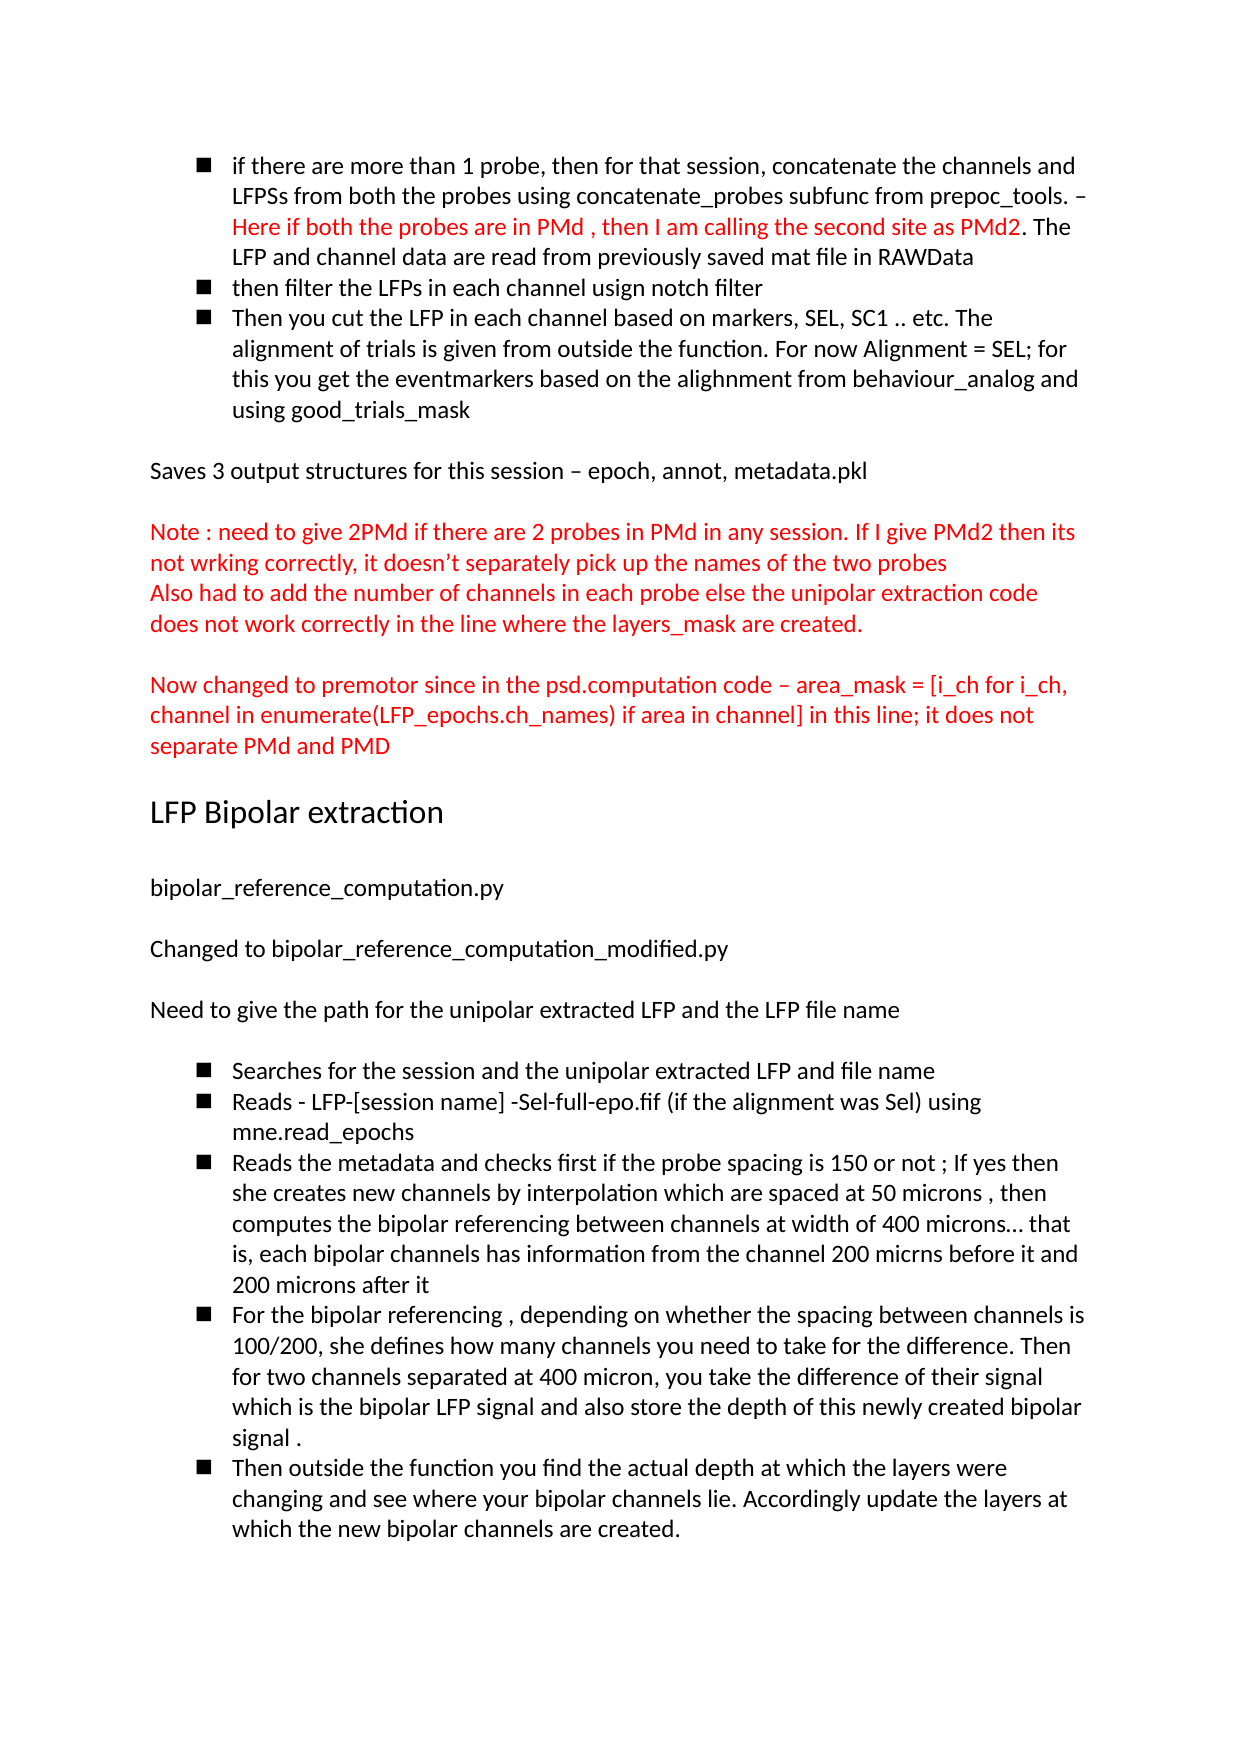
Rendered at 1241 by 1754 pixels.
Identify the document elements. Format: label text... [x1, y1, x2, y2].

text Changed to bipolar_reference_computation_modified.py [150, 933, 1090, 964]
list then filter the LFPs in each channel usign notch filter [194, 272, 1090, 303]
list Searches for the session and the unipolar extracted LFP and file name [194, 1056, 1090, 1086]
text Now changed to premotor since in the psd.computation code – area_mask = [i_ch for i_ch, channel in enumerate(LFP_epochs.ch_names) if area in channel] in this line; it does not separate PMd and PMD [150, 669, 1090, 760]
list Reads the metadata and checks first if the probe spacing is 150 or not ; If yes then she creates new channels by interpolation which are spaced at 50 microns , then computes the bipolar referencing between channels at width of 400 microns… that is, each bipolar channels has information from the channel 200 micrns before it and 200 microns after it [194, 1147, 1090, 1300]
text bipolar_reference_computation.py [150, 872, 1090, 903]
text Saves 3 output structures for this session – epoch, annot, metadata.pkl [150, 455, 1090, 486]
text Also had to add the number of channels in each probe else the unipolar extraction code does not work correctly in the line where the layers_mask are created. [150, 577, 1090, 638]
text LFP Bipolar extraction [150, 791, 1090, 832]
list Reads - LFP-[session name] -Sel-full-epo.fif (if the alignment was Sel) using mne.read_epochs [194, 1086, 1090, 1147]
text Note : need to give 2PMd if there are 2 probes in PMd in any session. If I give PMd2 then its not wrking correctly, it doesn’t separately pick up the names of the two probes [150, 516, 1090, 577]
list For the bipolar referencing , depending on whether the spacing between channels is 100/200, she defines how many channels you need to take for the difference. Then for two channels separated at 400 micron, you take the difference of their signal which is the bipolar LFP signal and also store the depth of this newly created bipolar signal . [194, 1300, 1090, 1452]
list Then outside the function you find the actual depth at which the layers were changing and see where your bipolar channels lie. Accordingly update the layers at which the new bipolar channels are created. [194, 1452, 1090, 1544]
list Then you cut the LFP in each channel based on markers, SEL, SC1 .. etc. The alignment of trials is given from outside the function. For now Alignment = SEL; for this you get the eventmarkers based on the alighnment from behaviour_analog and using good_trials_mask [194, 303, 1090, 425]
text Need to give the path for the unipolar extracted LFP and the LFP file name [150, 994, 1090, 1025]
list if there are more than 1 probe, then for that session, concatenate the channels and LFPSs from both the probes using concatenate_probes subfunc from prepoc_tools. – Here if both the probes are in PMd , then I am calling the second site as PMd2. The LFP and channel data are read from previously saved mat file in RAWData [194, 150, 1090, 272]
